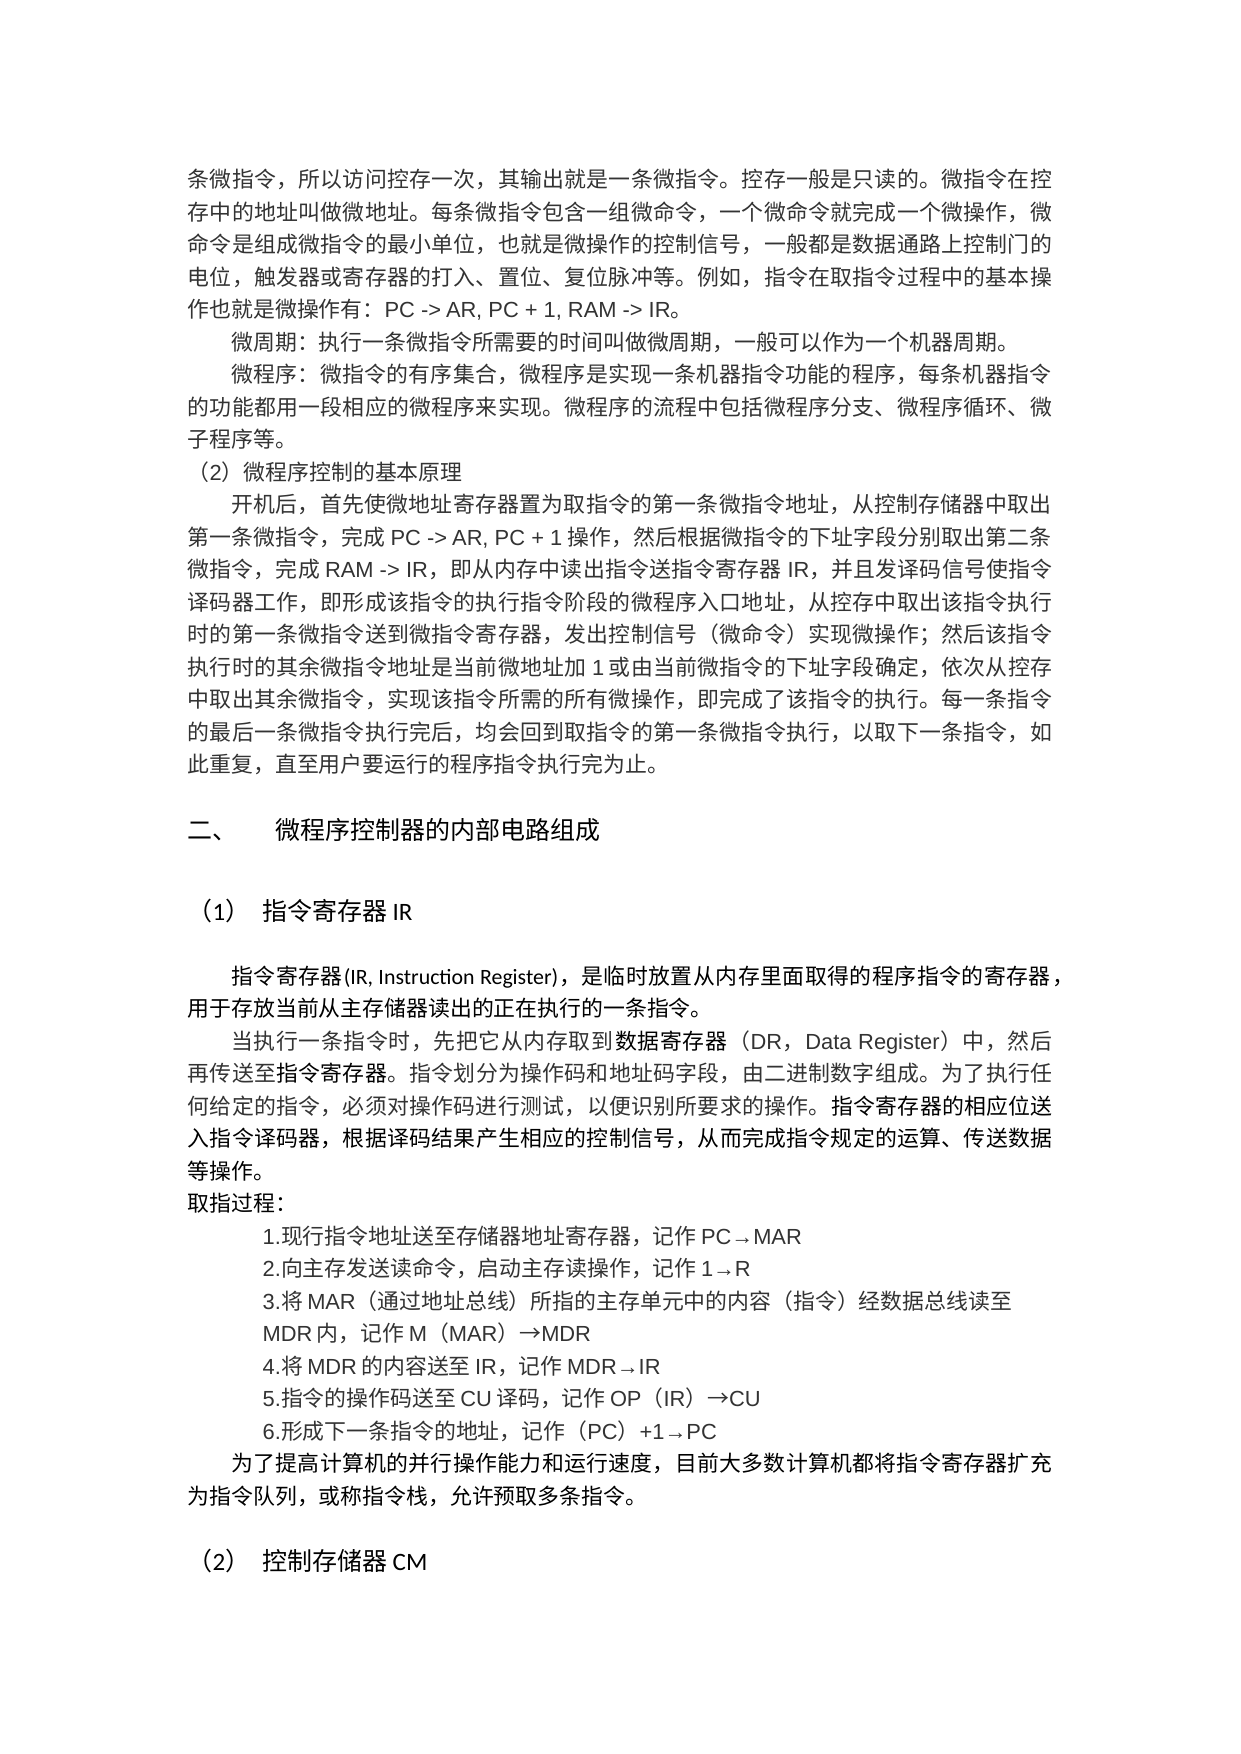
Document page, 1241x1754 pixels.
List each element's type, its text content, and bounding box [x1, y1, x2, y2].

list 指令寄存器IR [187, 877, 1053, 942]
list 4.将MDR的内容送至IR，记作MDR→IR [262, 1348, 1053, 1381]
text 微周期：执行一条微指令所需要的时间叫做微周期，一般可以作为一个机器周期。 [187, 324, 1053, 357]
list 5.指令的操作码送至CU译码，记作OP（IR）→CU [262, 1381, 1053, 1413]
text 指令寄存器(IR, Instruction Register)，是临时放置从内存里面取得的程序指令的寄存器，用于存放当前从主存储器读出的正在执行的一条指令。 [187, 958, 1053, 1023]
text 为了提高计算机的并行操作能力和运行速度，目前大多数计算机都将指令寄存器扩充为指令队列，或称指令栈，允许预取多条指令。 [187, 1446, 1053, 1511]
list 3.将MAR（通过地址总线）所指的主存单元中的内容（指令）经数据总线读至MDR内，记作M（MAR）→MDR [262, 1283, 1053, 1348]
text 微程序：微指令的有序集合，微程序是实现一条机器指令功能的程序，每条机器指令的功能都用一段相应的微程序来实现。微程序的流程中包括微程序分支、微程序循环、微子程序等。 [187, 357, 1053, 454]
text 取指过程： [187, 1186, 1053, 1218]
text （2）微程序控制的基本原理 [187, 454, 1053, 487]
list 控制存储器CM [187, 1527, 1053, 1592]
text 当执行一条指令时，先把它从内存取到数据寄存器（DR，Data Register）中，然后再传送至指令寄存器。指令划分为操作码和地址码字段，由二进制数字组成。为了执行任何给定的指令，必须对操作码进行测试，以便识别所要求的操作。指令寄存器的相应位送入指令译码器，根据译码结果产生相应的控制信号，从而完成指令规定的运算、传送数据等操作。 [187, 1023, 1053, 1186]
list 微程序控制器的内部电路组成 [187, 796, 1053, 861]
text 开机后，首先使微地址寄存器置为取指令的第一条微指令地址，从控制存储器中取出第一条微指令，完成PC -> AR, PC + 1操作，然后根据微指令的下址字段分别取出第二条微指令，完成RAM -> IR，即从内存中读出指令送指令寄存器IR，并且发译码信号使指令译码器工作，即形成该指令的执行指令阶段的微程序入口地址，从控存中取出该指令执行时的第一条微指令送到微指令寄存器，发出控制信号（微命令）实现微操作；然后该指令执行时的其余微指令地址是当前微地址加1或由当前微指令的下址字段确定，依次从控存中取出其余微指令，实现该指令所需的所有微操作，即完成了该指令的执行。每一条指令的最后一条微指令执行完后，均会回到取指令的第一条微指令执行，以取下一条指令，如此重复，直至用户要运行的程序指令执行完为止。 [187, 487, 1053, 779]
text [187, 162, 1053, 324]
list 1.现行指令地址送至存储器地址寄存器，记作PC→MAR [262, 1218, 1053, 1251]
list 6.形成下一条指令的地址，记作（PC）+1→PC [262, 1413, 1053, 1446]
list 2.向主存发送读命令，启动主存读操作，记作1→R [262, 1251, 1053, 1283]
